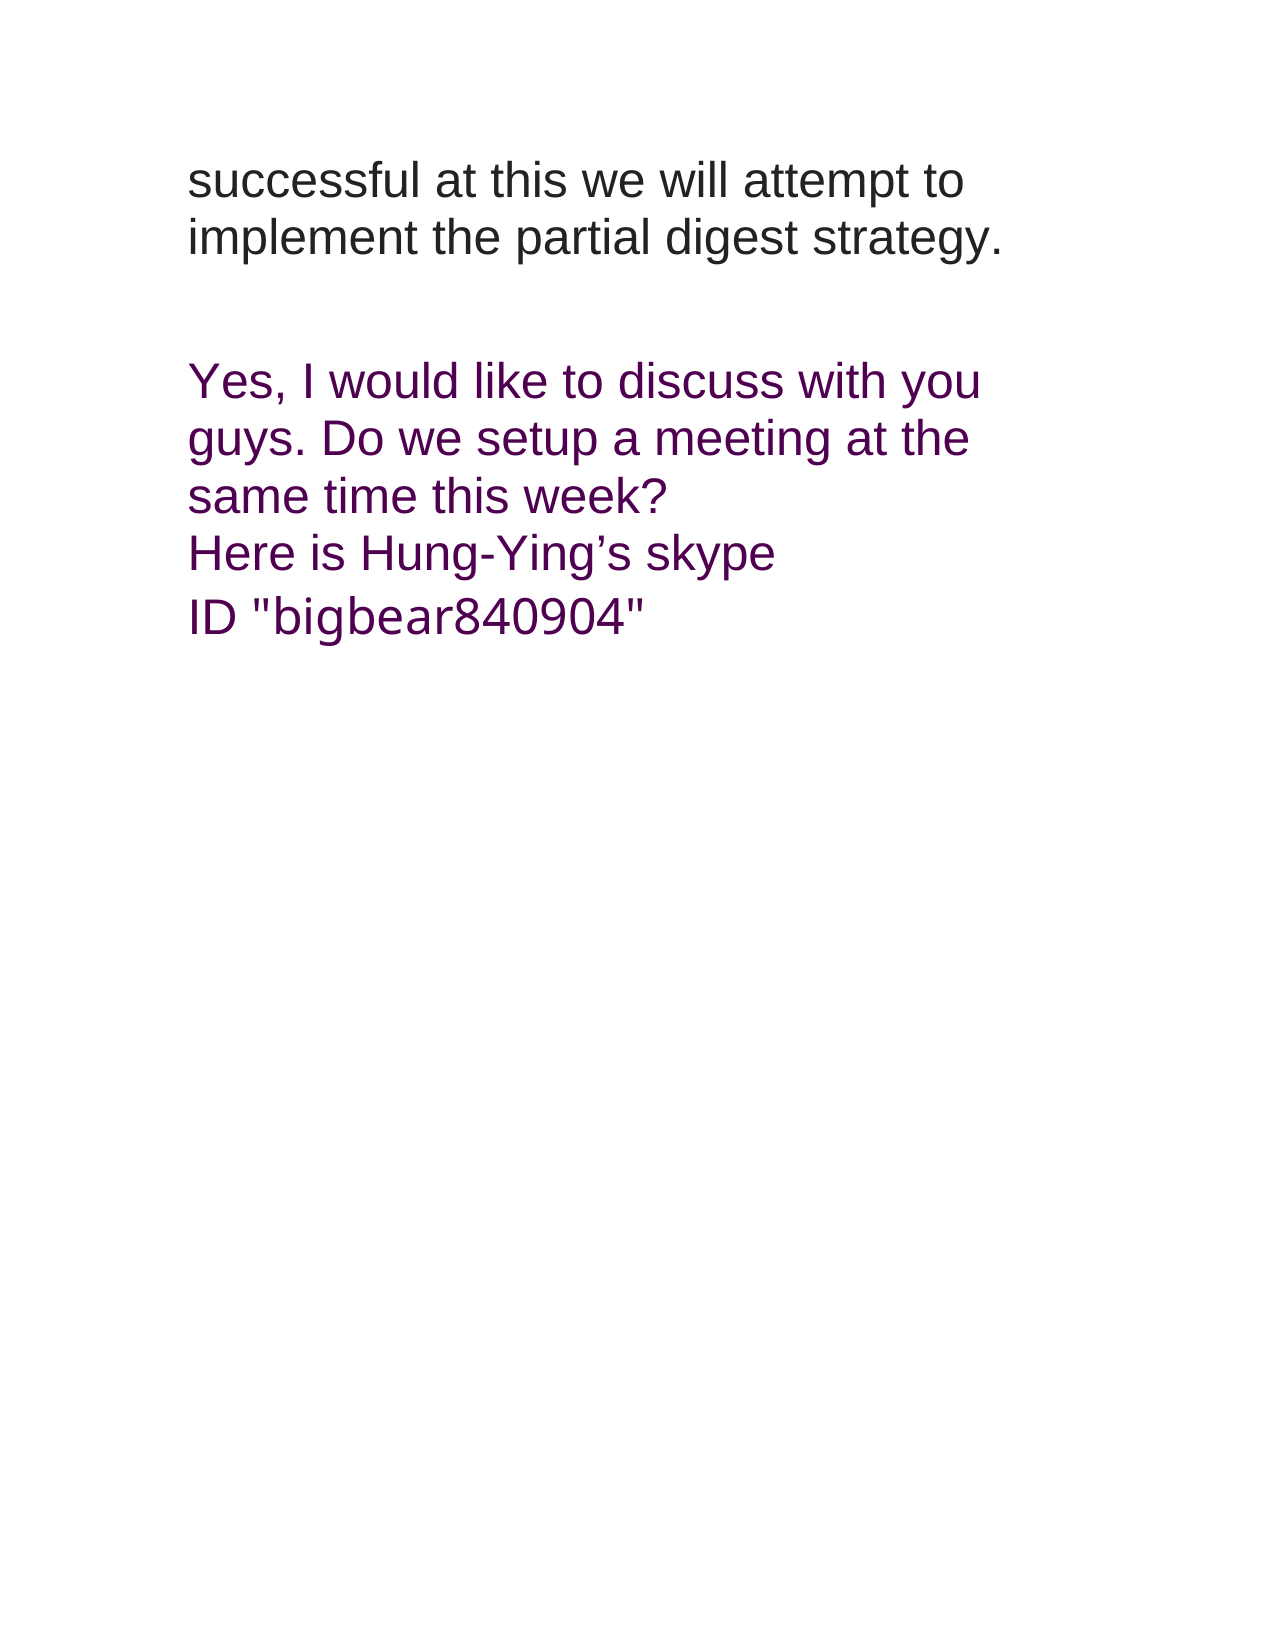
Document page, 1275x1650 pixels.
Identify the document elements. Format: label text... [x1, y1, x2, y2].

text Yes, I would like to discuss with you guys. Do we setup a meeting at the same time this week? [187, 351, 1087, 524]
text Here is Hung-Ying’s skype ID "bigbear840904" [187, 524, 1087, 649]
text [187, 150, 1087, 265]
